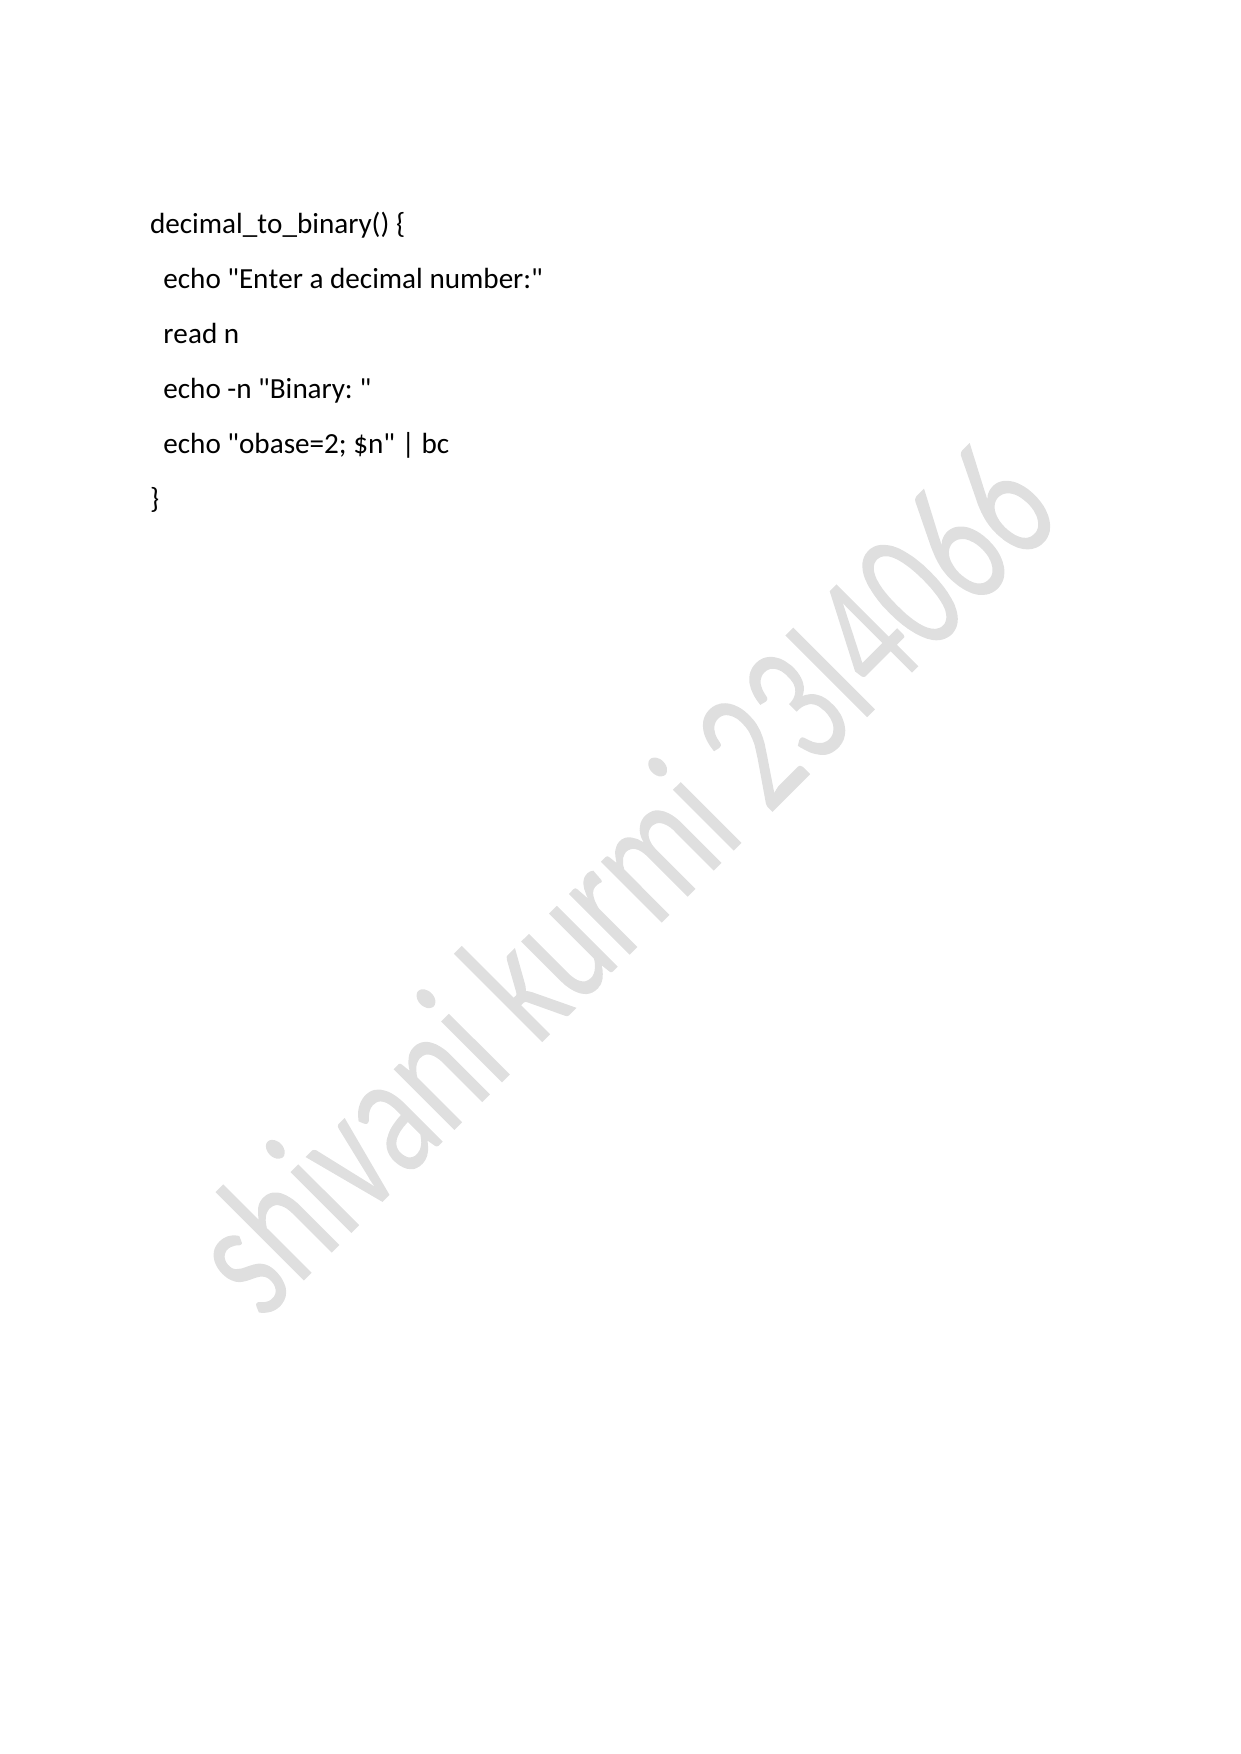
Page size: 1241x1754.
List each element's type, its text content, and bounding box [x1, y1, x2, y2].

text decimal_to_binary() { [150, 205, 1090, 241]
text echo "obase=2; $n" | bc [150, 426, 1090, 461]
text read n [150, 315, 1090, 351]
text } [150, 481, 1090, 516]
text echo "Enter a decimal number:" [150, 260, 1090, 296]
text echo -n "Binary: " [150, 370, 1090, 406]
